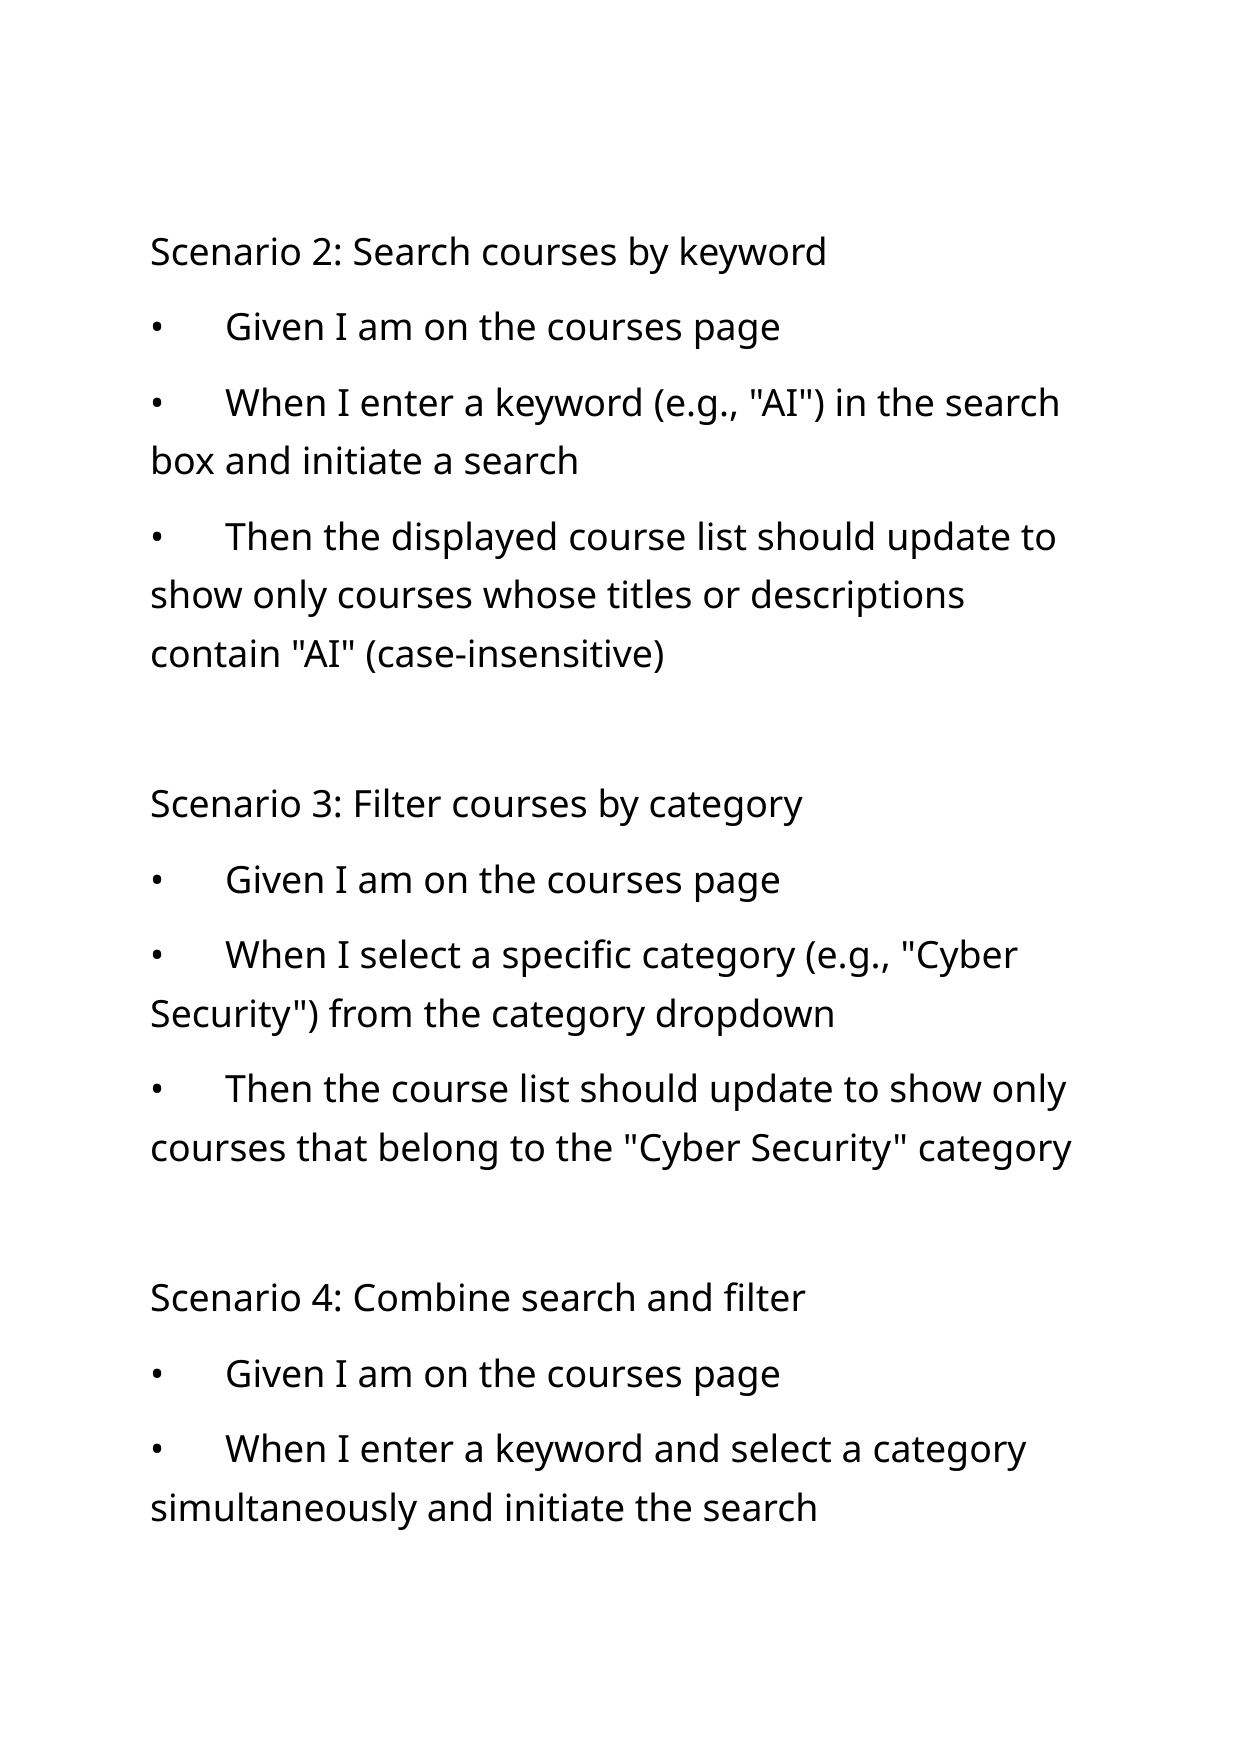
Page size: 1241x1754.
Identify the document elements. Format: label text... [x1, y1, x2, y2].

text Scenario 2: Search courses by keyword [150, 225, 1090, 276]
text • When I select a specific category (e.g., "Cyber Security") from the category dropdown [150, 928, 1090, 1038]
text Scenario 3: Filter courses by category [150, 778, 1090, 829]
text • When I enter a keyword (e.g., "AI") in the search box and initiate a search [150, 376, 1090, 486]
text • When I enter a keyword and select a category simultaneously and initiate the search [150, 1422, 1090, 1532]
text • Then the course list should update to show only courses that belong to the "Cyber Security" category [150, 1062, 1090, 1172]
text • Given I am on the courses page [150, 1347, 1090, 1398]
text Scenario 4: Combine search and filter [150, 1272, 1090, 1323]
text • Given I am on the courses page [150, 853, 1090, 904]
text • Then the displayed course list should update to show only courses whose titles or descriptions contain "AI" (case-insensitive) [150, 510, 1090, 678]
text • Given I am on the courses page [150, 301, 1090, 352]
